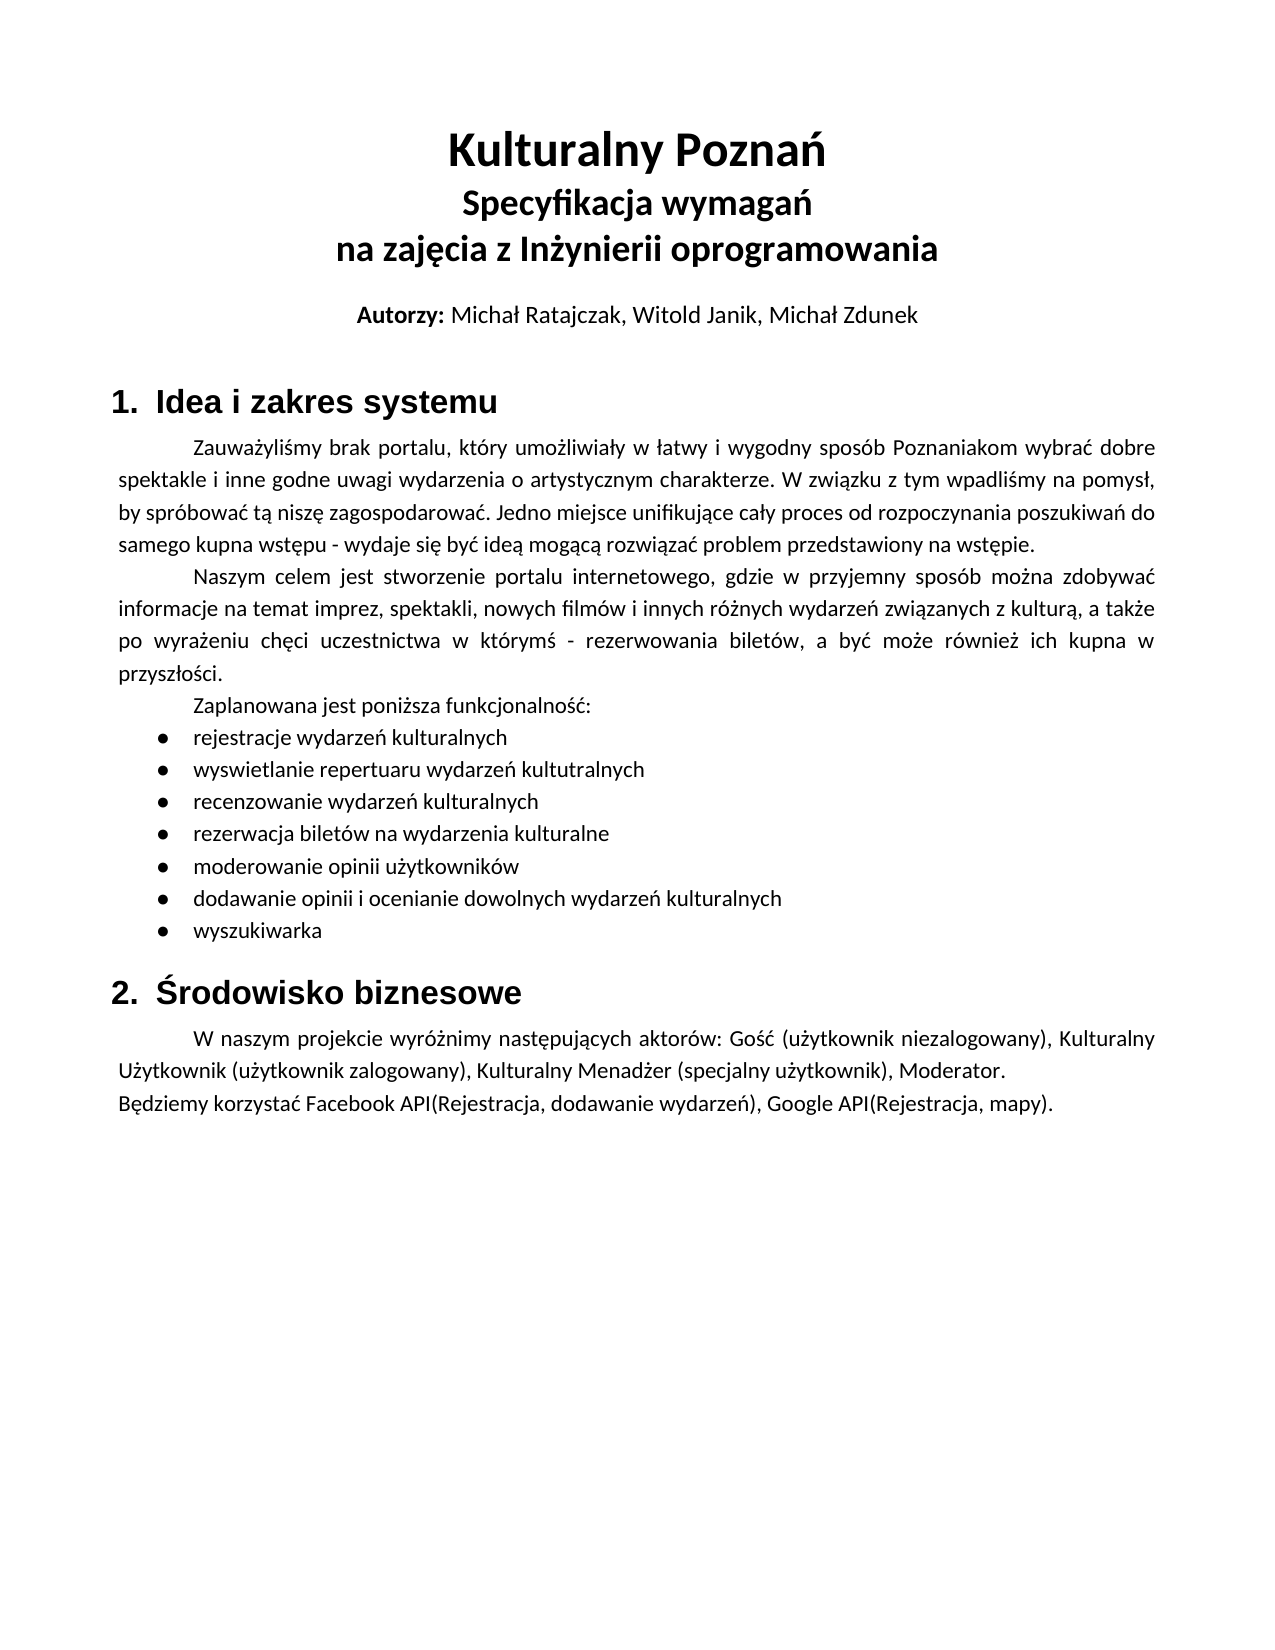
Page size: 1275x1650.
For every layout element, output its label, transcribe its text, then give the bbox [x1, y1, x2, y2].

text W naszym projekcie wyróżnimy następujących aktorów: Gość (użytkownik niezalogowany), Kulturalny Użytkownik (użytkownik zalogowany), Kulturalny Menadżer (specjalny użytkownik), Moderator. [118, 1024, 1157, 1084]
list wyswietlanie repertuaru wydarzeń kultutralnych [156, 755, 1157, 783]
list wyszukiwarka [156, 916, 1157, 944]
text Specyfikacja wymagań [118, 179, 1157, 225]
subtitle Idea i zakres systemu [111, 382, 1157, 421]
text Zauważyliśmy brak portalu, który umożliwiały w łatwy i wygodny sposób Poznaniakom wybrać dobre spektakle i inne godne uwagi wydarzenia o artystycznym charakterze. W związku z tym wpadliśmy na pomysł, by spróbować tą niszę zagospodarować. Jedno miejsce unifikujące cały proces od rozpoczynania poszukiwań do samego kupna wstępu - wydaje się być ideą mogącą rozwiązać problem przedstawiony na wstępie. [118, 433, 1157, 558]
text Kulturalny Poznań [118, 118, 1157, 179]
list recenzowanie wydarzeń kulturalnych [156, 787, 1157, 815]
text na zajęcia z Inżynierii oprogramowania [118, 225, 1157, 271]
text Będziemy korzystać Facebook API(Rejestracja, dodawanie wydarzeń), Google API(Rejestracja, mapy). [118, 1089, 1157, 1117]
text Naszym celem jest stworzenie portalu internetowego, gdzie w przyjemny sposób można zdobywać informacje na temat imprez, spektakli, nowych filmów i innych różnych wydarzeń związanych z kulturą, a także po wyrażeniu chęci uczestnictwa w którymś - rezerwowania biletów, a być może również ich kupna w przyszłości. [118, 562, 1157, 687]
text Autorzy: Michał Ratajczak, Witold Janik, Michał Zdunek [118, 299, 1157, 329]
list dodawanie opinii i ocenianie dowolnych wydarzeń kulturalnych [156, 884, 1157, 912]
subtitle Środowisko biznesowe [111, 973, 1157, 1012]
list moderowanie opinii użytkowników [156, 852, 1157, 880]
text Zaplanowana jest poniższa funkcjonalność: [118, 691, 1157, 719]
list rezerwacja biletów na wydarzenia kulturalne [156, 819, 1157, 848]
list rejestracje wydarzeń kulturalnych [156, 723, 1157, 751]
